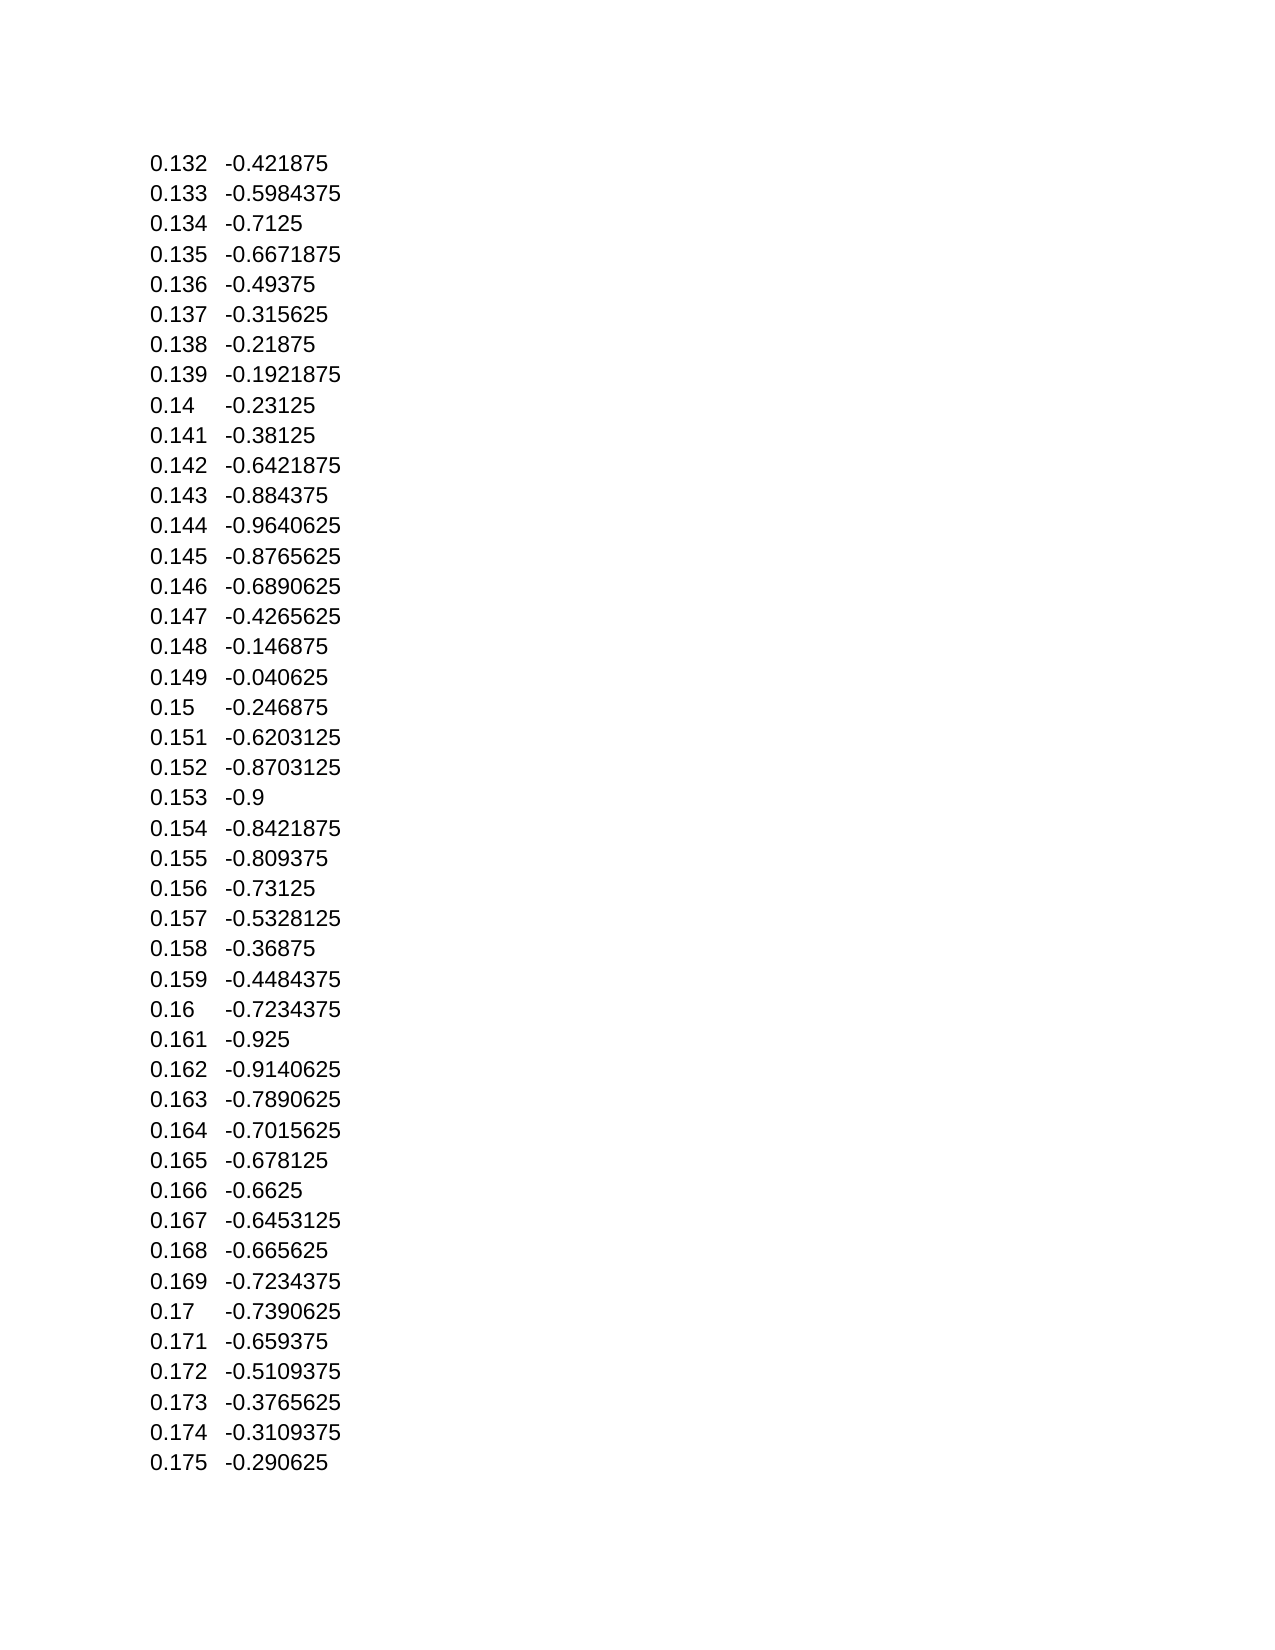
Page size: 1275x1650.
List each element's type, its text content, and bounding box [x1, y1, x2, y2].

text 0.137 -0.315625 [150, 301, 1125, 327]
text 0.133 -0.5984375 [150, 180, 1125, 207]
text 0.149 -0.040625 [150, 663, 1125, 690]
text 0.142 -0.6421875 [150, 452, 1125, 478]
text 0.16 -0.7234375 [150, 996, 1125, 1022]
text 0.134 -0.7125 [150, 210, 1125, 237]
text 0.139 -0.1921875 [150, 361, 1125, 388]
text 0.166 -0.6625 [150, 1177, 1125, 1203]
text 0.15 -0.246875 [150, 694, 1125, 720]
text 0.161 -0.925 [150, 1026, 1125, 1052]
text 0.17 -0.7390625 [150, 1298, 1125, 1324]
text 0.132 -0.421875 [150, 150, 1125, 176]
text 0.136 -0.49375 [150, 271, 1125, 297]
text 0.159 -0.4484375 [150, 966, 1125, 992]
text 0.156 -0.73125 [150, 875, 1125, 901]
text 0.169 -0.7234375 [150, 1268, 1125, 1294]
text 0.158 -0.36875 [150, 935, 1125, 962]
text 0.154 -0.8421875 [150, 814, 1125, 841]
text 0.147 -0.4265625 [150, 603, 1125, 629]
text 0.173 -0.3765625 [150, 1388, 1125, 1415]
text 0.152 -0.8703125 [150, 754, 1125, 781]
text 0.135 -0.6671875 [150, 241, 1125, 267]
text 0.164 -0.7015625 [150, 1117, 1125, 1143]
text 0.172 -0.5109375 [150, 1358, 1125, 1385]
text 0.151 -0.6203125 [150, 724, 1125, 750]
text 0.165 -0.678125 [150, 1147, 1125, 1173]
text 0.175 -0.290625 [150, 1449, 1125, 1475]
text 0.174 -0.3109375 [150, 1419, 1125, 1445]
text 0.167 -0.6453125 [150, 1207, 1125, 1234]
text 0.138 -0.21875 [150, 331, 1125, 358]
text 0.157 -0.5328125 [150, 905, 1125, 932]
text 0.155 -0.809375 [150, 845, 1125, 871]
text 0.162 -0.9140625 [150, 1056, 1125, 1083]
text 0.141 -0.38125 [150, 422, 1125, 448]
text 0.148 -0.146875 [150, 633, 1125, 660]
text 0.153 -0.9 [150, 784, 1125, 811]
text 0.163 -0.7890625 [150, 1086, 1125, 1113]
text 0.14 -0.23125 [150, 392, 1125, 418]
text 0.146 -0.6890625 [150, 573, 1125, 599]
text 0.168 -0.665625 [150, 1237, 1125, 1264]
text 0.171 -0.659375 [150, 1328, 1125, 1354]
text 0.143 -0.884375 [150, 482, 1125, 509]
text 0.144 -0.9640625 [150, 512, 1125, 539]
text 0.145 -0.8765625 [150, 543, 1125, 569]
